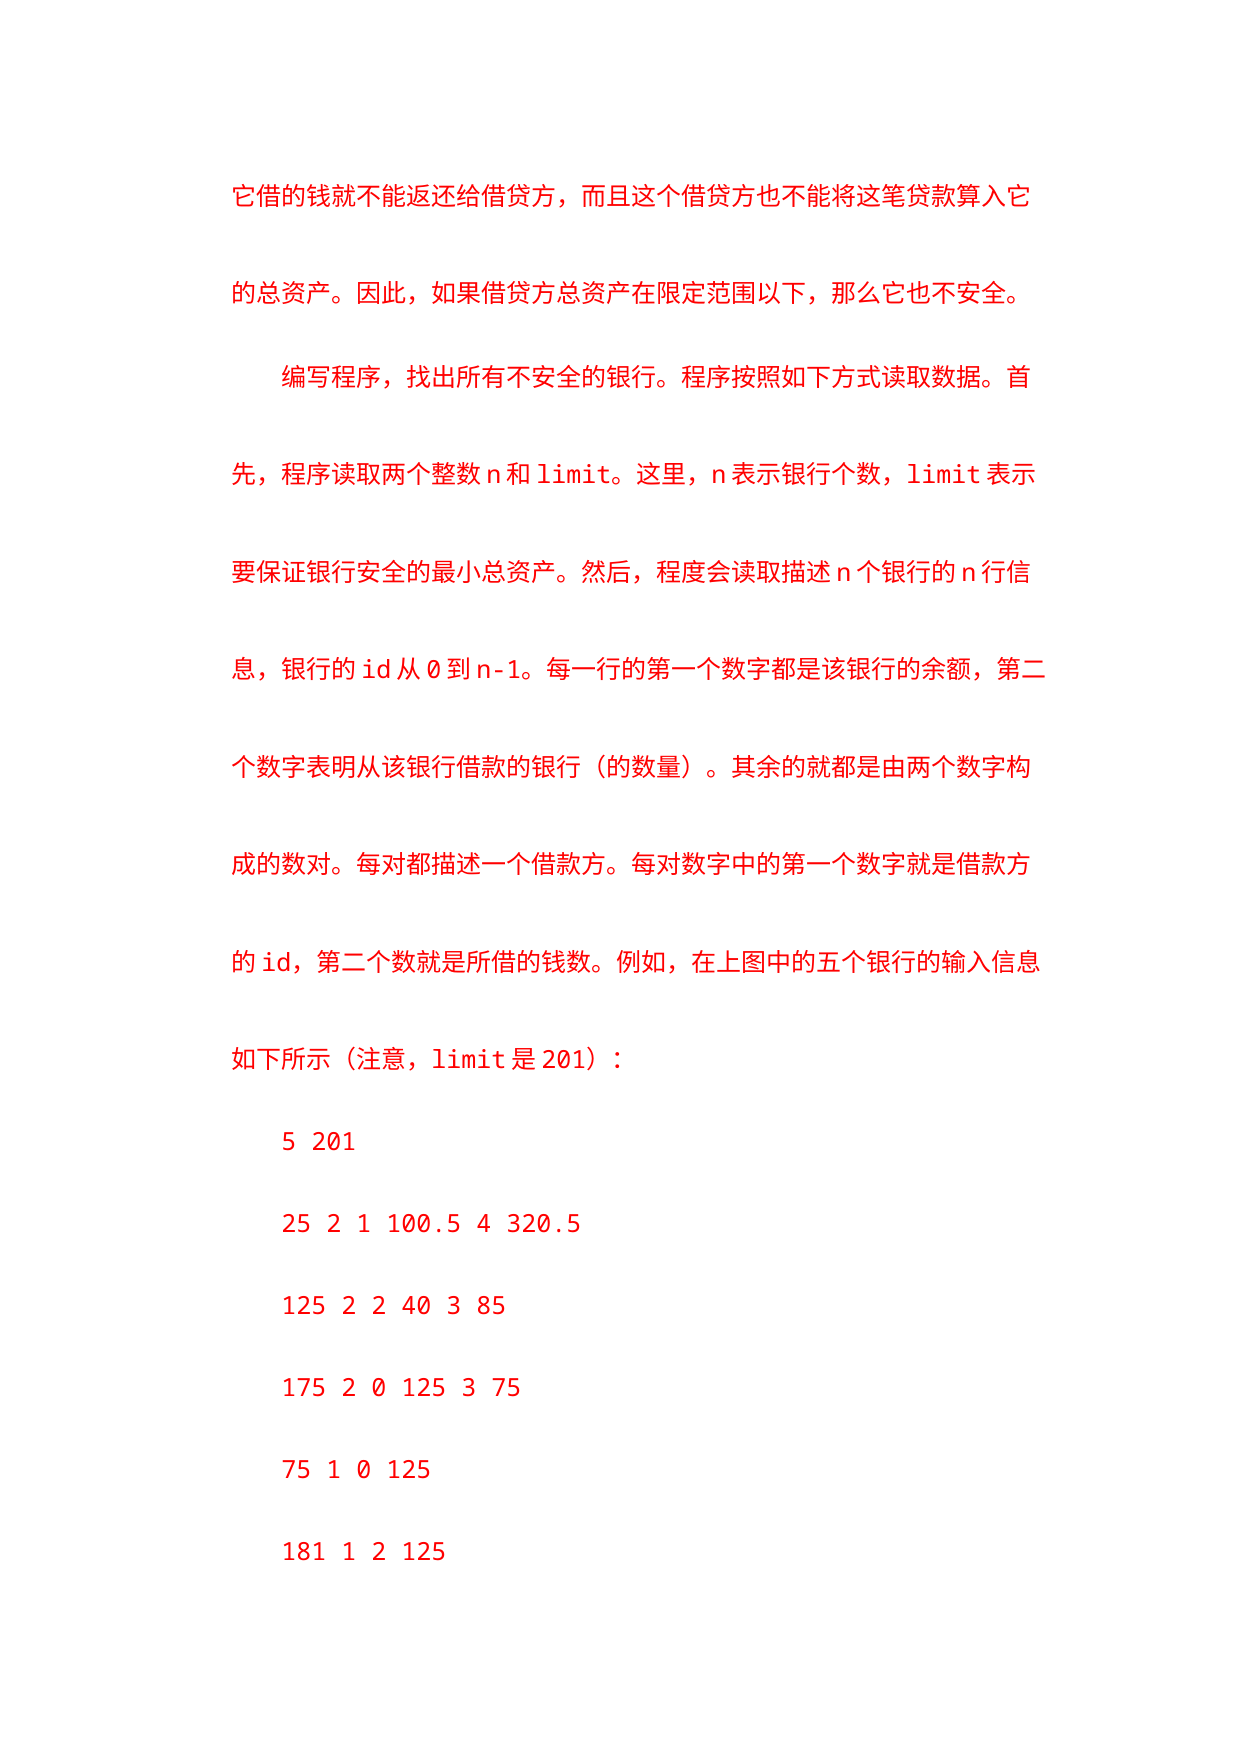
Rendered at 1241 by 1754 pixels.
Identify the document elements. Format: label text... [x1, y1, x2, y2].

list 25 2 1 100.5 4 320.5 [231, 1190, 1053, 1255]
list 181 1 2 125 [231, 1518, 1053, 1583]
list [231, 162, 1053, 324]
list 75 1 0 125 [231, 1436, 1053, 1501]
list 125 2 2 40 3 85 [231, 1272, 1053, 1337]
list 175 2 0 125 3 75 [231, 1354, 1053, 1419]
list 编写程序，找出所有不安全的银行。程序按照如下方式读取数据。首先，程序读取两个整数n和limit。这里，n表示银行个数，limit表示要保证银行安全的最小总资产。然后，程度会读取描述n个银行的n行信息，银行的id从0到n-1。每一行的第一个数字都是该银行的余额，第二个数字表明从该银行借款的银行（的数量）。其余的就都是由两个数字构成的数对。每对都描述一个借款方。每对数字中的第一个数字就是借款方的id，第二个数就是所借的钱数。例如，在上图中的五个银行的输入信息如下所示（注意，limit是201）： [231, 343, 1053, 1090]
list 5 201 [231, 1108, 1053, 1173]
